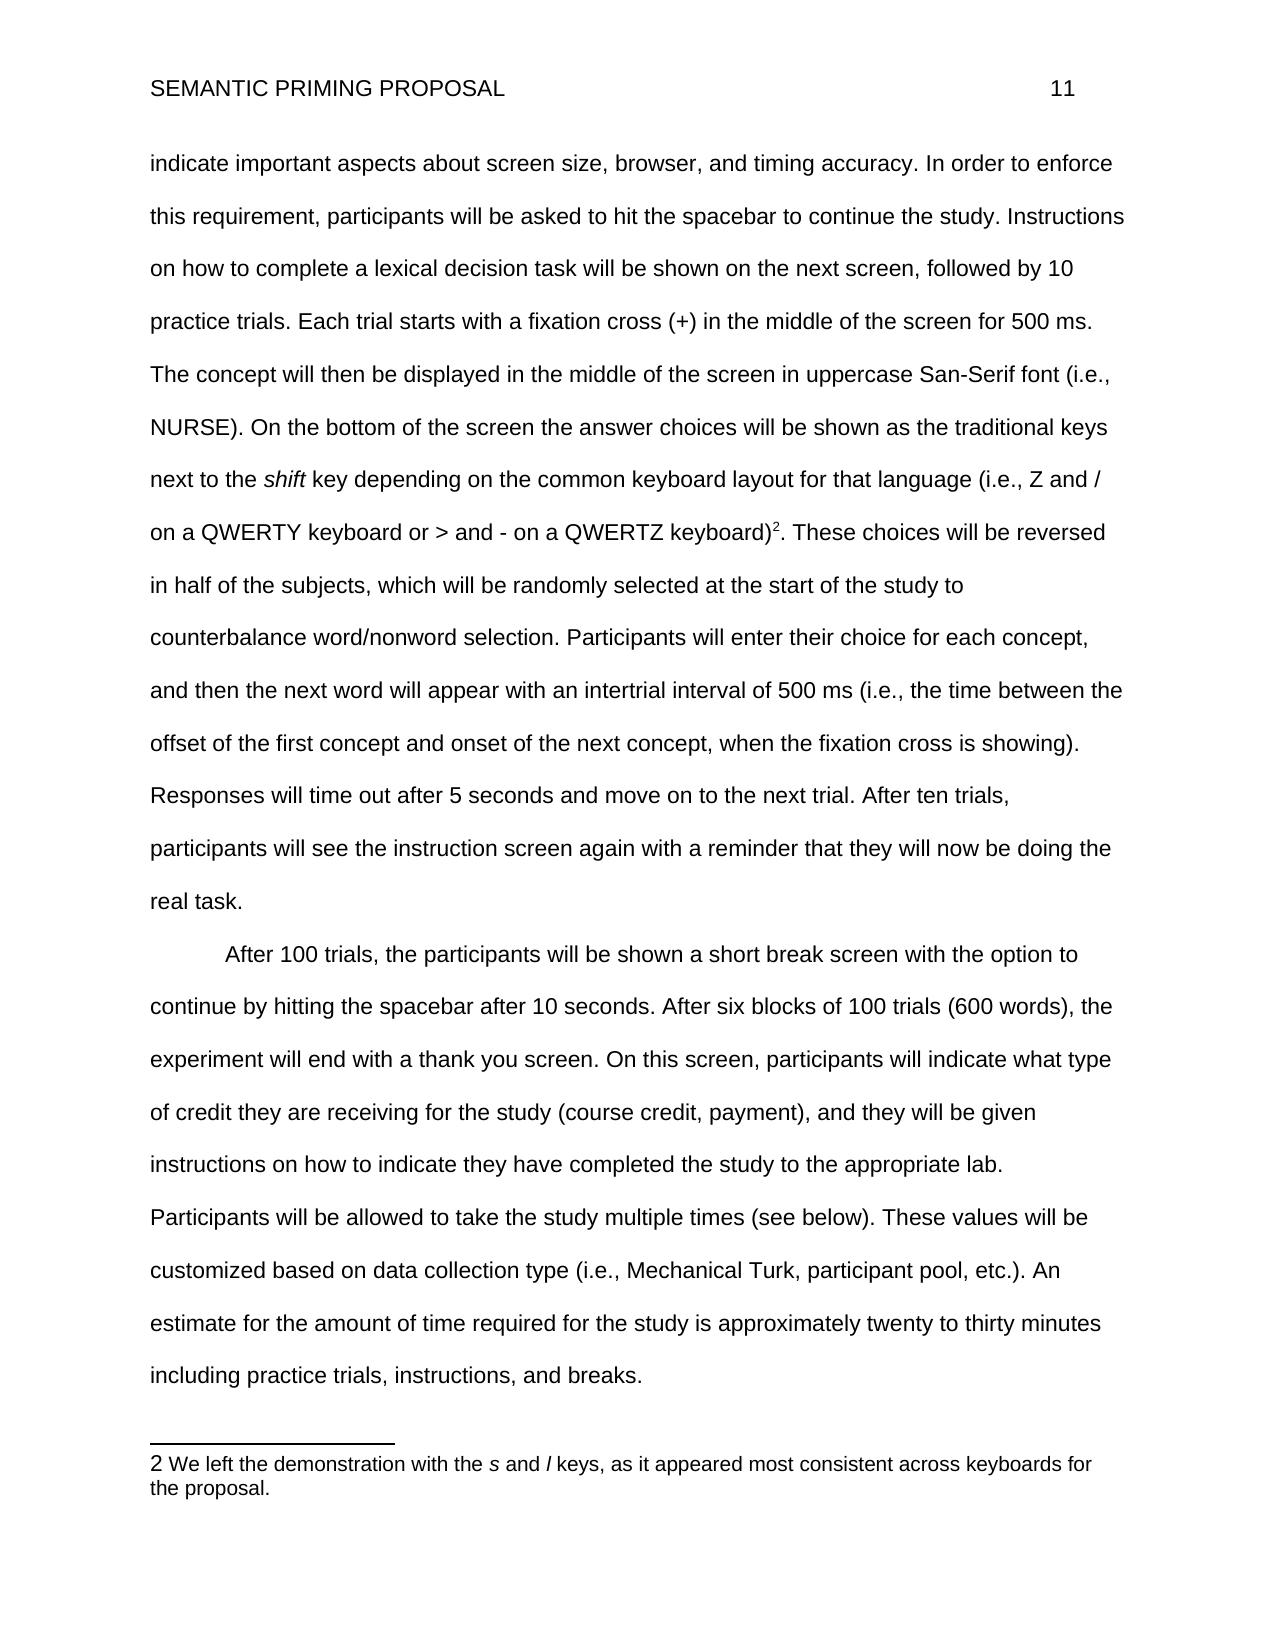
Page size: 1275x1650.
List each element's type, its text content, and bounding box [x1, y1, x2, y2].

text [150, 150, 1125, 914]
text After 100 trials, the participants will be shown a short break screen with the option to continue by hitting the spacebar after 10 seconds. After six blocks of 100 trials (600 words), the experiment will end with a thank you screen. On this screen, participants will indicate what type of credit they are receiving for the study (course credit, payment), and they will be given instructions on how to indicate they have completed the study to the appropriate lab. Participants will be allowed to take the study multiple times (see below). These values will be customized based on data collection type (i.e., Mechanical Turk, participant pool, etc.). An estimate for the amount of time required for the study is approximately twenty to thirty minutes including practice trials, instructions, and breaks. [150, 941, 1125, 1389]
